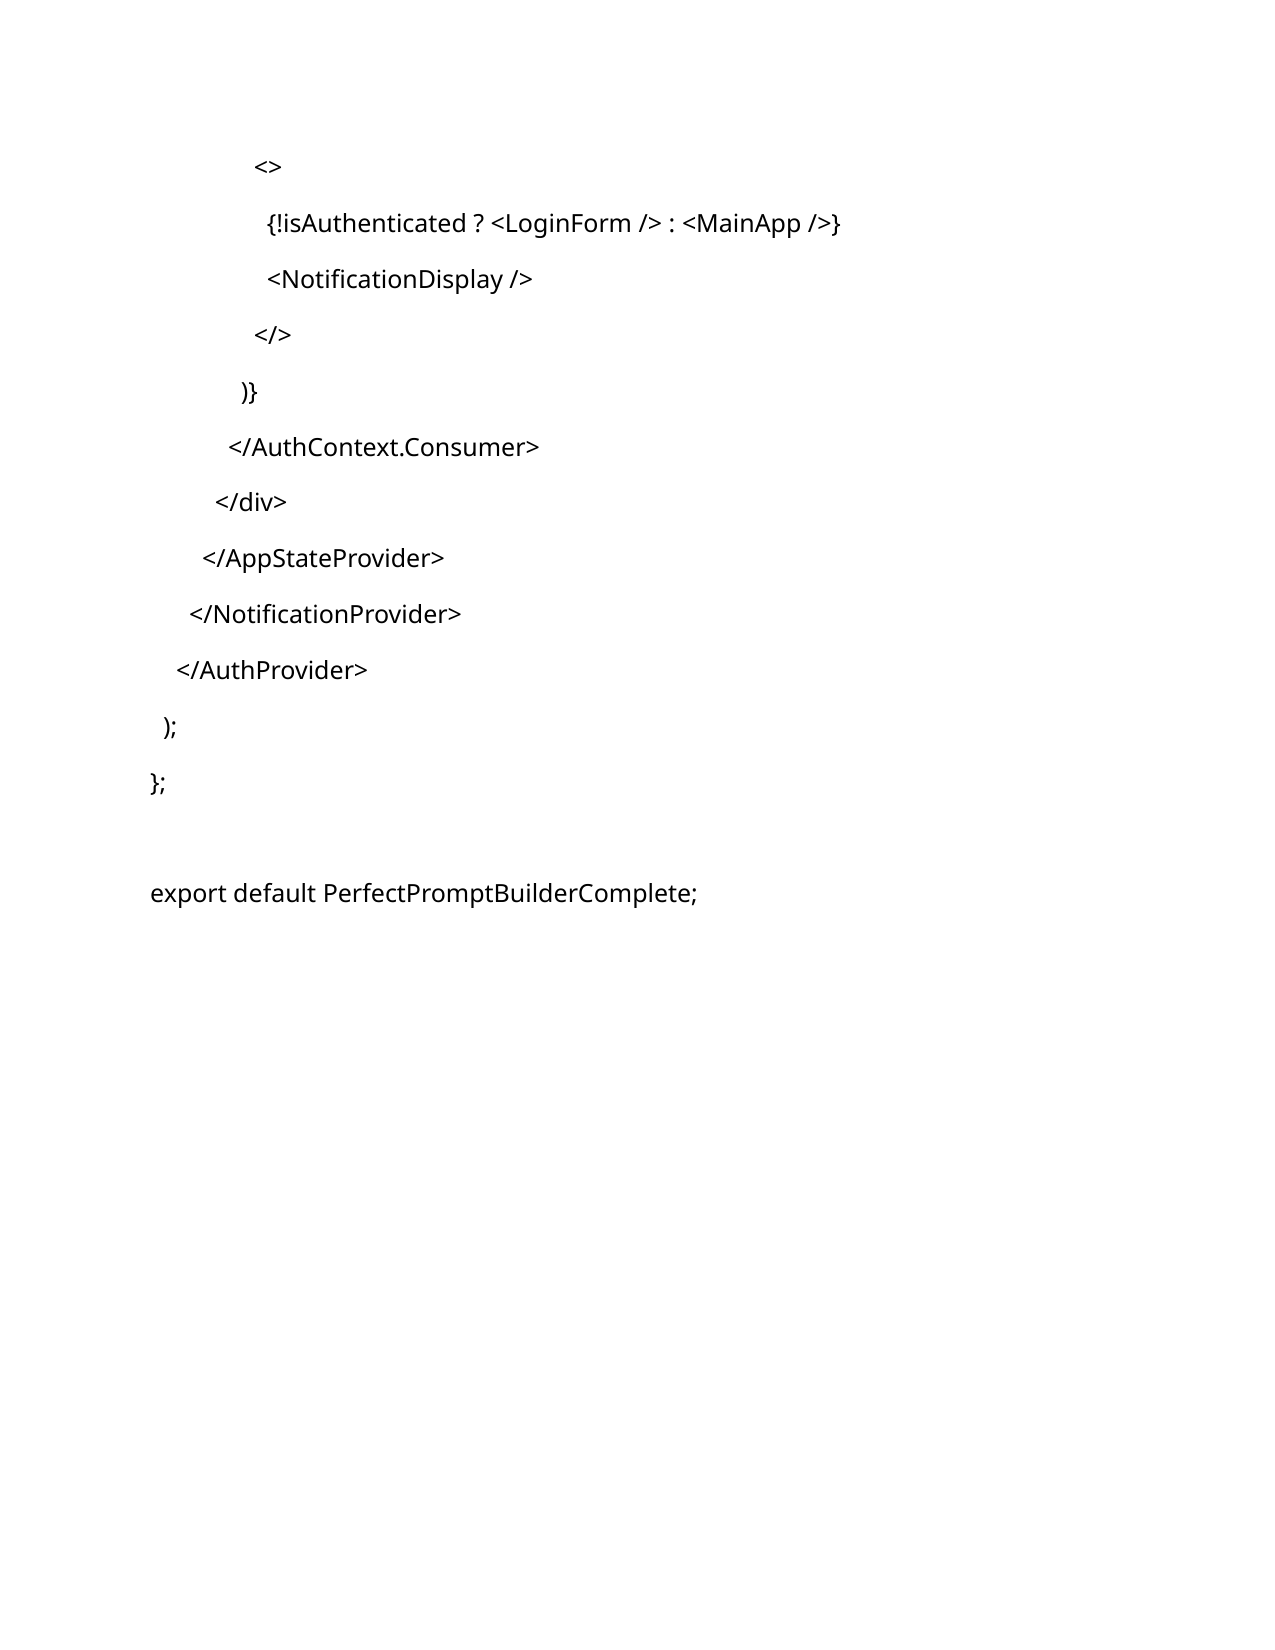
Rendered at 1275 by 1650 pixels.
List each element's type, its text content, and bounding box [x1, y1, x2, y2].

text ); [150, 708, 1125, 742]
text <NotificationDisplay /> [150, 262, 1125, 296]
text export default PerfectPromptBuilderComplete; [150, 876, 1125, 910]
text {!isAuthenticated ? <LoginForm /> : <MainApp />} [150, 206, 1125, 240]
text </AppStateProvider> [150, 541, 1125, 575]
text </AuthContext.Consumer> [150, 429, 1125, 463]
text <> [150, 150, 1125, 184]
text </AuthProvider> [150, 652, 1125, 687]
text </> [150, 317, 1125, 352]
text </NotificationProvider> [150, 597, 1125, 631]
text </div> [150, 485, 1125, 519]
text }; [150, 764, 1125, 798]
text )} [150, 373, 1125, 407]
